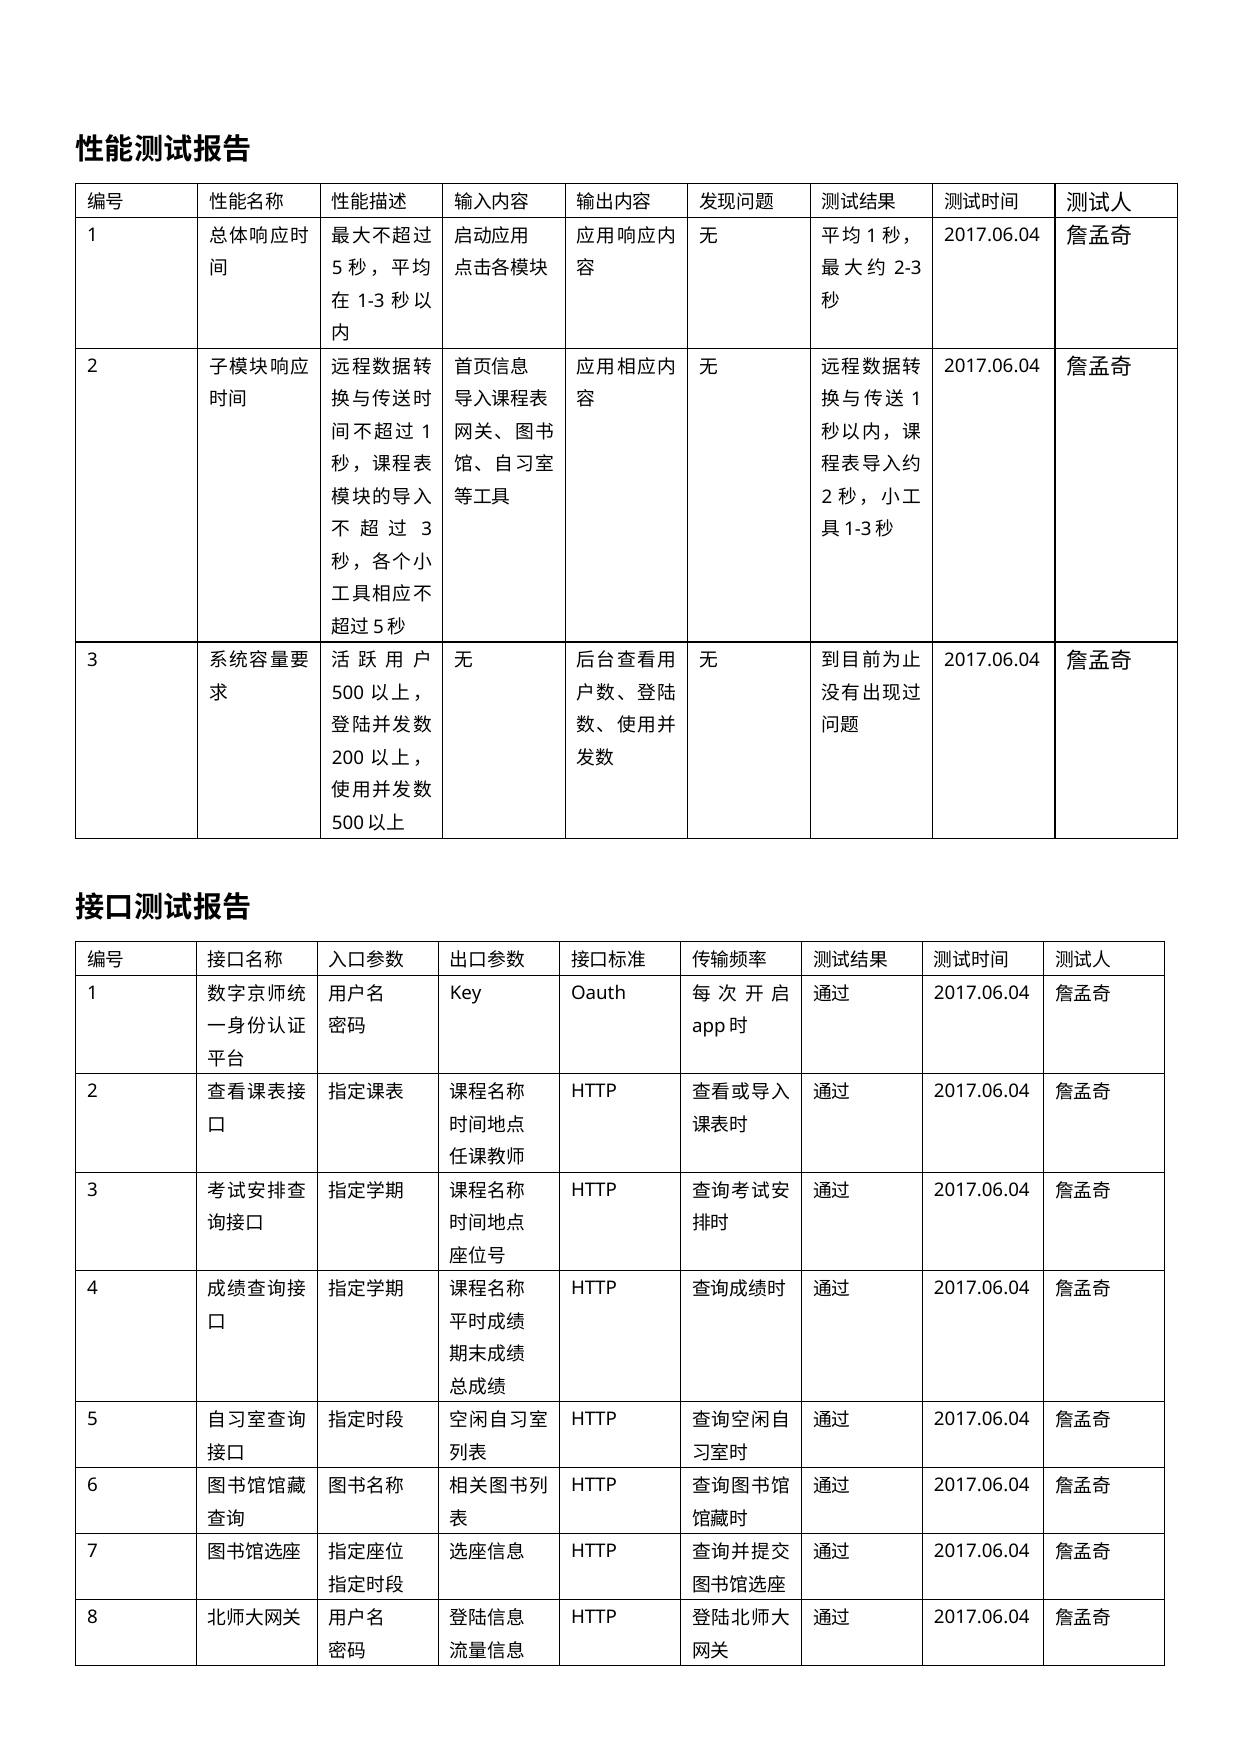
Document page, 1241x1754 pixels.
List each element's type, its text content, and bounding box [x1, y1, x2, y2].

table_cell 空闲自习室列表 [439, 1402, 559, 1467]
table_cell 1 [76, 218, 197, 348]
table_cell Key [439, 976, 559, 1073]
table_cell 2017.06.04 [933, 349, 1054, 641]
table_cell 2 [76, 1074, 196, 1172]
table_cell 查询考试安排时 [681, 1173, 801, 1270]
table_cell 用户名 密码 [318, 976, 438, 1073]
table_cell 用户名 密码 [318, 1600, 438, 1665]
table_header 测试人 [1056, 184, 1177, 217]
table_cell 詹孟奇 [1044, 1468, 1164, 1533]
table_cell HTTP [560, 1600, 680, 1665]
table_cell 查询成绩时 [681, 1271, 801, 1401]
table_cell 登陆北师大网关 [681, 1600, 801, 1665]
table_cell 通过 [802, 1074, 922, 1172]
table_cell 詹孟奇 [1044, 1173, 1164, 1270]
table_cell 无 [443, 643, 565, 837]
table_cell 1 [76, 976, 196, 1073]
table_cell 詹孟奇 [1044, 1402, 1164, 1467]
table_cell 课程名称 平时成绩 期末成绩 总成绩 [439, 1271, 559, 1401]
table_header 接口标准 [560, 942, 680, 974]
table_cell 2017.06.04 [923, 1271, 1043, 1401]
table_header 测试时间 [933, 184, 1054, 217]
table_header 编号 [76, 942, 196, 974]
table_cell 后台查看用户数、登陆数、使用并发数 [566, 643, 687, 837]
table_cell 无 [688, 643, 810, 837]
subtitle 性能测试报告 [75, 114, 1165, 179]
table_cell 子模块响应时间 [198, 349, 320, 641]
table_cell 应用相应内容 [566, 349, 687, 641]
table_cell 5 [76, 1402, 196, 1467]
table_cell Oauth [560, 976, 680, 1073]
table_cell 2 [76, 349, 197, 641]
table_header 入口参数 [318, 942, 438, 974]
table_cell 图书馆选座 [197, 1534, 317, 1599]
table_cell 詹孟奇 [1056, 643, 1177, 837]
table_cell 通过 [802, 1600, 922, 1665]
table_cell 指定课表 [318, 1074, 438, 1172]
table_cell 课程名称 时间地点 座位号 [439, 1173, 559, 1270]
table_cell 詹孟奇 [1056, 349, 1177, 641]
table_cell HTTP [560, 1074, 680, 1172]
table_cell 北师大网关 [197, 1600, 317, 1665]
table_cell 詹孟奇 [1056, 218, 1177, 348]
table_cell 通过 [802, 1534, 922, 1599]
table_cell 查询并提交图书馆选座 [681, 1534, 801, 1599]
table_cell 首页信息 导入课程表 网关、图书馆、自习室等工具 [443, 349, 565, 641]
table_cell 系统容量要求 [198, 643, 320, 837]
table_cell 6 [76, 1468, 196, 1533]
table_cell 2017.06.04 [923, 976, 1043, 1073]
table_header 性能名称 [198, 184, 320, 217]
table_cell 远程数据转换与传送时间不超过1秒，课程表模块的导入不超过3秒，各个小工具相应不超过5秒 [321, 349, 442, 641]
table_cell 2017.06.04 [933, 218, 1054, 348]
table_cell 无 [688, 218, 810, 348]
table_cell 到目前为止没有出现过问题 [811, 643, 932, 837]
table_cell 每次开启app时 [681, 976, 801, 1073]
table_cell 7 [76, 1534, 196, 1599]
table_cell 通过 [802, 1468, 922, 1533]
subtitle 接口测试报告 [75, 872, 1165, 937]
table_header 测试人 [1044, 942, 1164, 974]
table_cell 2017.06.04 [923, 1468, 1043, 1533]
table_cell 登陆信息 流量信息 [439, 1600, 559, 1665]
table_cell HTTP [560, 1534, 680, 1599]
table_cell 相关图书列表 [439, 1468, 559, 1533]
table_cell 2017.06.04 [933, 643, 1054, 837]
table_cell 选座信息 [439, 1534, 559, 1599]
table_cell 考试安排查询接口 [197, 1173, 317, 1270]
table_cell 查看课表接口 [197, 1074, 317, 1172]
table_cell 通过 [802, 1173, 922, 1270]
table_cell 通过 [802, 1271, 922, 1401]
table_header 输入内容 [443, 184, 565, 217]
table_cell 2017.06.04 [923, 1402, 1043, 1467]
table_cell 查询空闲自习室时 [681, 1402, 801, 1467]
table_header 性能描述 [321, 184, 442, 217]
table_cell HTTP [560, 1271, 680, 1401]
table_header 发现问题 [688, 184, 810, 217]
table_cell 指定座位 指定时段 [318, 1534, 438, 1599]
table_cell 应用响应内容 [566, 218, 687, 348]
table_cell 指定时段 [318, 1402, 438, 1467]
table_cell 无 [688, 349, 810, 641]
table_cell 数字京师统一身份认证平台 [197, 976, 317, 1073]
table_header 编号 [76, 184, 197, 217]
table_cell 詹孟奇 [1044, 1074, 1164, 1172]
table_header 输出内容 [566, 184, 687, 217]
table_cell 查询图书馆馆藏时 [681, 1468, 801, 1533]
table_cell 启动应用 点击各模块 [443, 218, 565, 348]
table_cell 活跃用户500以上，登陆并发数200以上，使用并发数500以上 [321, 643, 442, 837]
table_cell 2017.06.04 [923, 1600, 1043, 1665]
table_cell 自习室查询接口 [197, 1402, 317, 1467]
table_cell 总体响应时间 [198, 218, 320, 348]
table_cell 通过 [802, 1402, 922, 1467]
table_header 测试结果 [802, 942, 922, 974]
table_header 接口名称 [197, 942, 317, 974]
table_header 测试时间 [923, 942, 1043, 974]
table_cell 成绩查询接口 [197, 1271, 317, 1401]
table_header 传输频率 [681, 942, 801, 974]
table_cell 8 [76, 1600, 196, 1665]
table_cell 4 [76, 1271, 196, 1401]
table_cell 查看或导入课表时 [681, 1074, 801, 1172]
table_cell 詹孟奇 [1044, 1600, 1164, 1665]
table_cell HTTP [560, 1173, 680, 1270]
table_cell 远程数据转换与传送1秒以内，课程表导入约2秒，小工具1-3秒 [811, 349, 932, 641]
table_cell 课程名称 时间地点 任课教师 [439, 1074, 559, 1172]
table_cell 2017.06.04 [923, 1534, 1043, 1599]
table_cell HTTP [560, 1402, 680, 1467]
table_cell 图书名称 [318, 1468, 438, 1533]
table_cell 最大不超过5秒，平均在1-3秒以内 [321, 218, 442, 348]
table_cell 詹孟奇 [1044, 1271, 1164, 1401]
table_cell 通过 [802, 976, 922, 1073]
table_cell 3 [76, 643, 197, 837]
table_cell 2017.06.04 [923, 1173, 1043, 1270]
table_cell 平均1秒，最大约2-3秒 [811, 218, 932, 348]
table_cell 詹孟奇 [1044, 976, 1164, 1073]
table_cell 指定学期 [318, 1173, 438, 1270]
table_cell 詹孟奇 [1044, 1534, 1164, 1599]
table_header 测试结果 [811, 184, 932, 217]
table_cell 3 [76, 1173, 196, 1270]
table_header 出口参数 [439, 942, 559, 974]
table_cell HTTP [560, 1468, 680, 1533]
table_cell 指定学期 [318, 1271, 438, 1401]
table_cell 图书馆馆藏查询 [197, 1468, 317, 1533]
table_cell 2017.06.04 [923, 1074, 1043, 1172]
